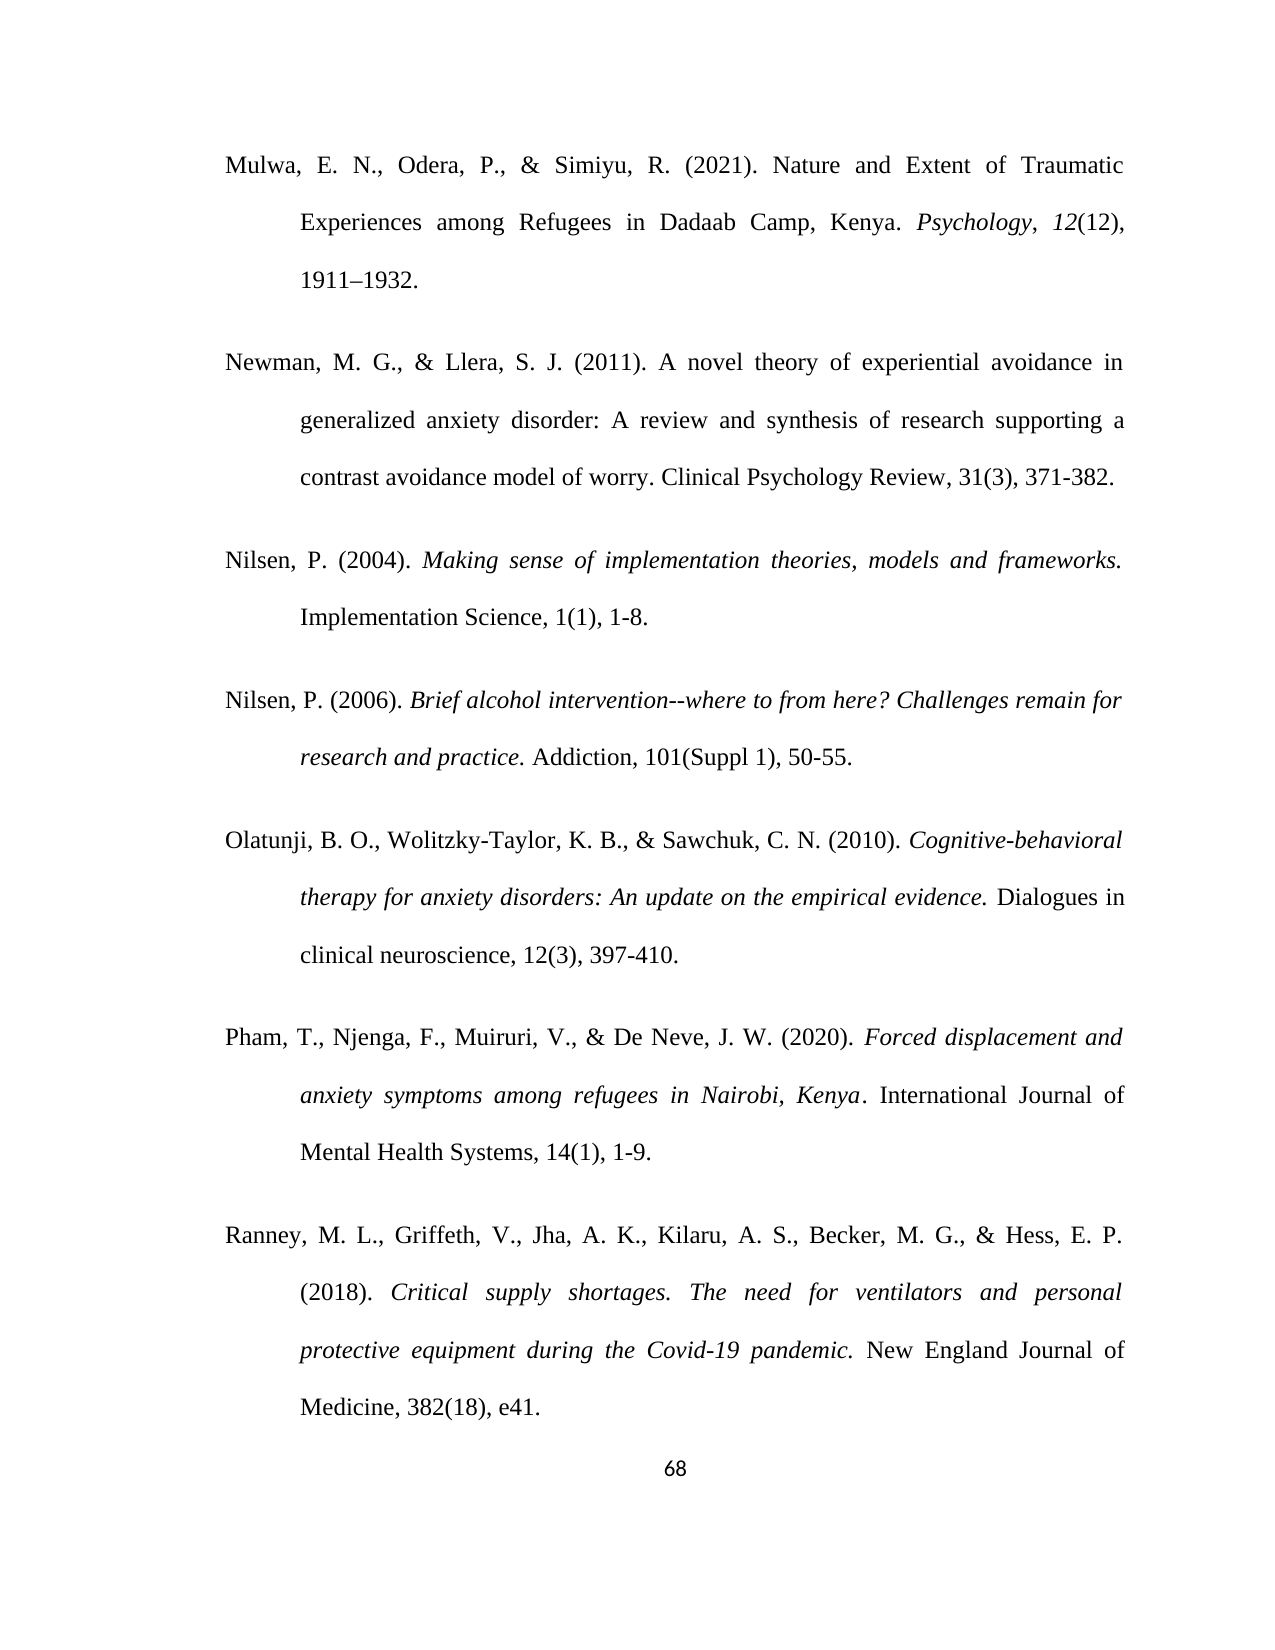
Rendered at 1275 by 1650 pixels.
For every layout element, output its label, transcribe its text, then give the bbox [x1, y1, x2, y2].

text Nilsen, P. (2004). Making sense of implementation theories, models and frameworks. Implementation Science, 1(1), 1-8. [225, 545, 1125, 631]
text Newman, M. G., & Llera, S. J. (2011). A novel theory of experiential avoidance in generalized anxiety disorder: A review and synthesis of research supporting a contrast avoidance model of worry. Clinical Psychology Review, 31(3), 371-382. [225, 347, 1125, 491]
text Nilsen, P. (2006). Brief alcohol intervention--where to from here? Challenges remain for research and practice. Addiction, 101(Suppl 1), 50-55. [225, 685, 1125, 771]
text Mulwa, E. N., Odera, P., & Simiyu, R. (2021). Nature and Extent of Traumatic Experiences among Refugees in Dadaab Camp, Kenya. Psychology, 12(12), 1911–1932. [225, 150, 1125, 294]
text Pham, T., Njenga, F., Muiruri, V., & De Neve, J. W. (2020). Forced displacement and anxiety symptoms among refugees in Nairobi, Kenya. International Journal of Mental Health Systems, 14(1), 1-9. [225, 1022, 1125, 1166]
text Olatunji, B. O., Wolitzky-Taylor, K. B., & Sawchuk, C. N. (2010). Cognitive-behavioral therapy for anxiety disorders: An update on the empirical evidence. Dialogues in clinical neuroscience, 12(3), 397-410. [225, 825, 1125, 969]
text Ranney, M. L., Griffeth, V., Jha, A. K., Kilaru, A. S., Becker, M. G., & Hess, E. P. (2018). Critical supply shortages. The need for ventilators and personal protective equipment during the Covid-19 pandemic. New England Journal of Medicine, 382(18), e41. [225, 1220, 1125, 1421]
